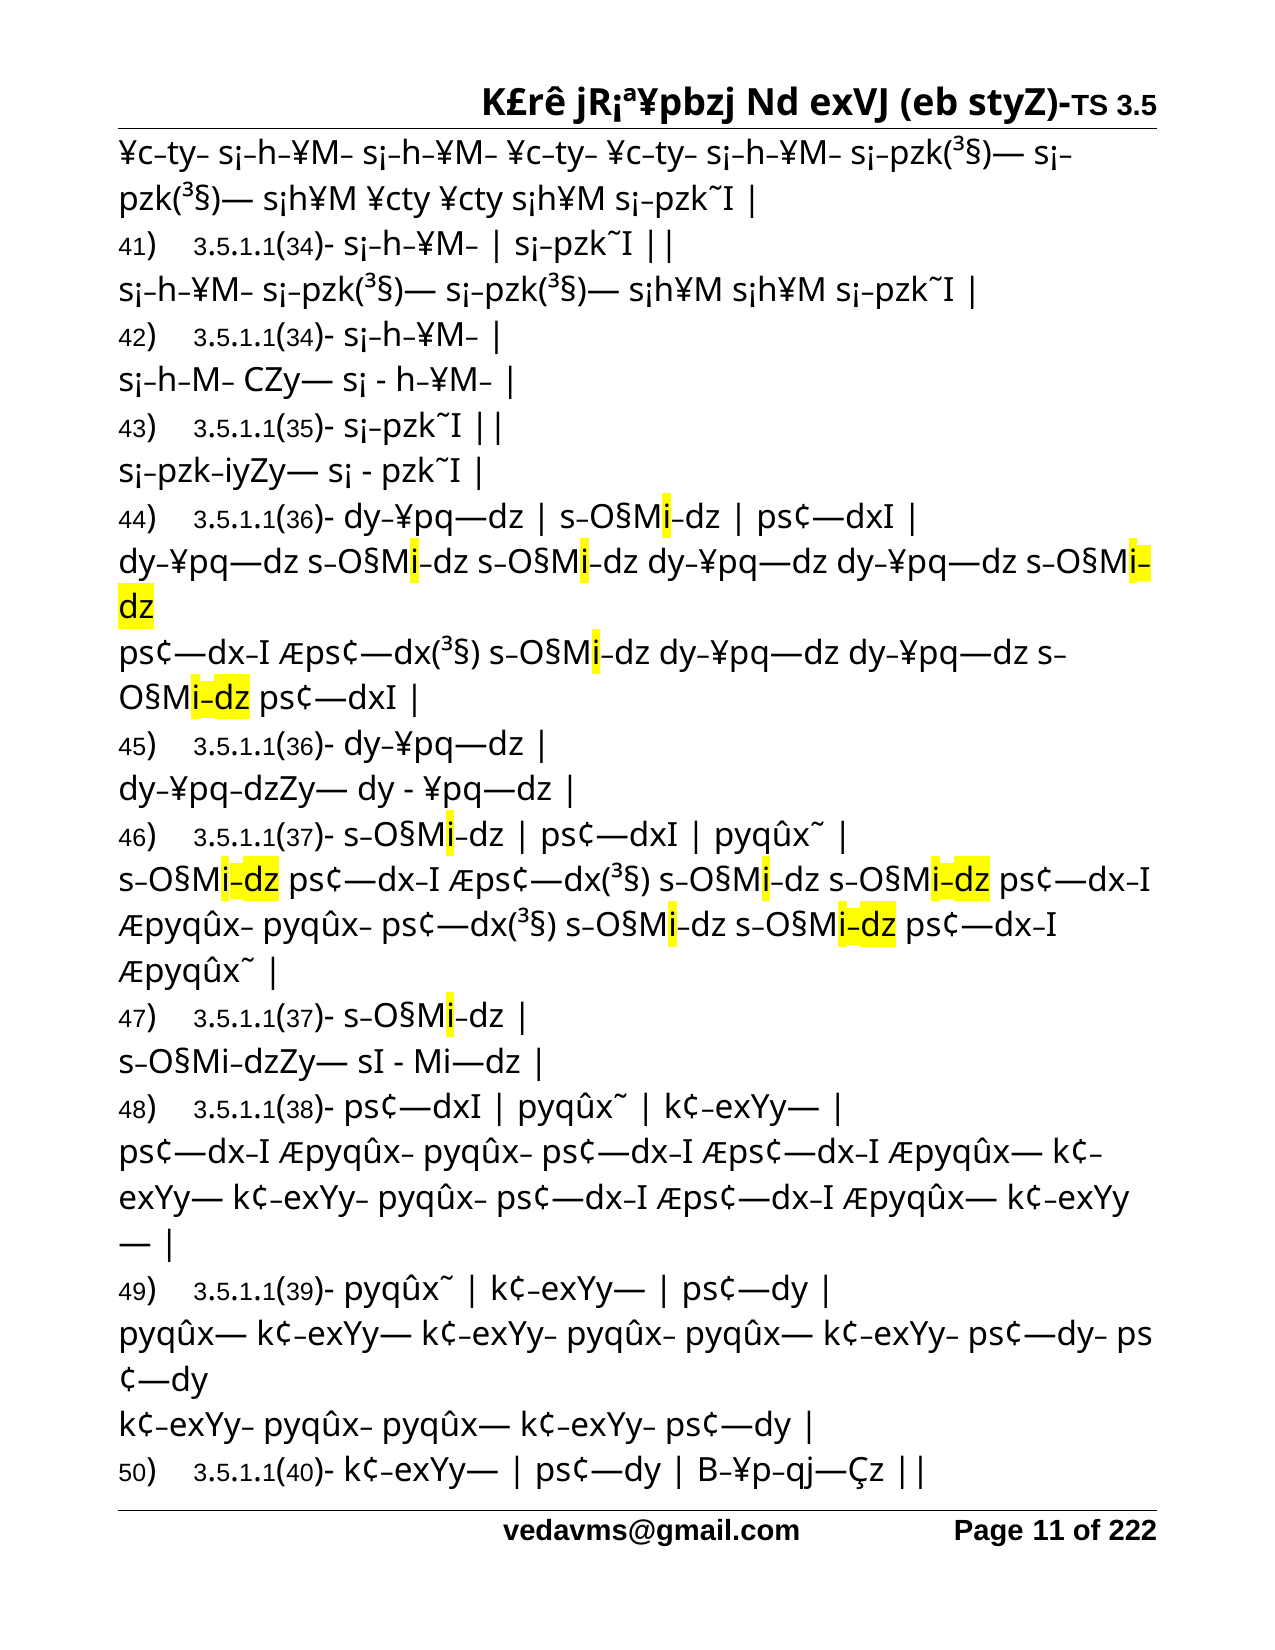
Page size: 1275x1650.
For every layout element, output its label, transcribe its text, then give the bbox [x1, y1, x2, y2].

text 46) 3.5.1.1(37)- s–O§Mi–dz | ps¢—dxI | pyqûx˜ | [118, 810, 446, 856]
text k¢–exYy– pyqûx– pyqûx— k¢–exYy– ps¢—dy | [118, 1401, 1157, 1446]
text 41) 3.5.1.1(34)- s¡–h–¥M– | s¡–pzk˜I || [118, 220, 1157, 265]
text 46) 3.5.1.1(37)- s–O§Mi–dz | ps¢—dxI | pyqûx˜ | [454, 810, 1157, 856]
text 44) 3.5.1.1(36)- dy–¥pq—dz | s–O§Mi–dz | ps¢—dxI | [118, 492, 1157, 538]
text ps¢—dx–I Æpyqûx– pyqûx– ps¢—dx–I Æps¢—dx–I Æpyqûx— k¢–exYy— k¢–exYy– pyqûx– ps¢—dx–I Æps¢—dx–I Æpyqûx— k¢–exYy— | [118, 1128, 1157, 1264]
text 42) 3.5.1.1(34)- s¡–h–¥M– | [118, 311, 1157, 356]
text dy–¥pq—dz s–O§Mi–dz s–O§Mi–dz dy–¥pq—dz dy–¥pq—dz s–O§Mi–dz [118, 538, 1157, 629]
text 47) 3.5.1.1(37)- s–O§Mi–dz | [118, 992, 446, 1037]
text 48) 3.5.1.1(38)- ps¢—dxI | pyqûx˜ | k¢–exYy— | [118, 1083, 1157, 1128]
text 50) 3.5.1.1(40)- k¢–exYy— | ps¢—dy | B–¥p–qj—Çz || [118, 1446, 1157, 1492]
text ¥c–ty– s¡–h–¥M– s¡–h–¥M– ¥c–ty– ¥c–ty– s¡–h–¥M– s¡–pzk(³§)— s¡–pzk(³§)— s¡h¥M ¥cty ¥cty s¡h¥M s¡–pzk˜I | [118, 129, 1157, 220]
text s¡–h–¥M– s¡–pzk(³§)— s¡–pzk(³§)— s¡h¥M s¡h¥M s¡–pzk˜I | [118, 265, 1157, 311]
text pyqûx— k¢–exYy— k¢–exYy– pyqûx– pyqûx— k¢–exYy– ps¢—dy– ps¢—dy [118, 1310, 1157, 1401]
text 49) 3.5.1.1(39)- pyqûx˜ | k¢–exYy— | ps¢—dy | [118, 1264, 1157, 1310]
text ps¢—dx–I Æps¢—dx(³§) s–O§Mi–dz dy–¥pq—dz dy–¥pq—dz s–O§Mi–dz ps¢—dxI | [118, 629, 1157, 719]
text s¡–pzk–iyZy— s¡ - pzk˜I | [118, 447, 1157, 492]
text s–O§Mi–dzZy— sI - Mi—dz | [118, 1037, 1157, 1083]
text 45) 3.5.1.1(36)- dy–¥pq—dz | [118, 719, 1157, 765]
text 43) 3.5.1.1(35)- s¡–pzk˜I || [118, 402, 1157, 447]
text dy–¥pq–dzZy— dy - ¥pq—dz | [118, 765, 1157, 810]
text s–O§Mi–dz ps¢—dx–I Æps¢—dx(³§) s–O§Mi–dz s–O§Mi–dz ps¢—dx–I Æpyqûx– pyqûx– ps¢—dx(³§) s–O§Mi–dz s–O§Mi–dz ps¢—dx–I Æpyqûx˜ | [118, 856, 1157, 992]
text 47) 3.5.1.1(37)- s–O§Mi–dz | [454, 992, 1157, 1037]
text s¡–h–M– CZy— s¡ - h–¥M– | [118, 356, 1157, 402]
